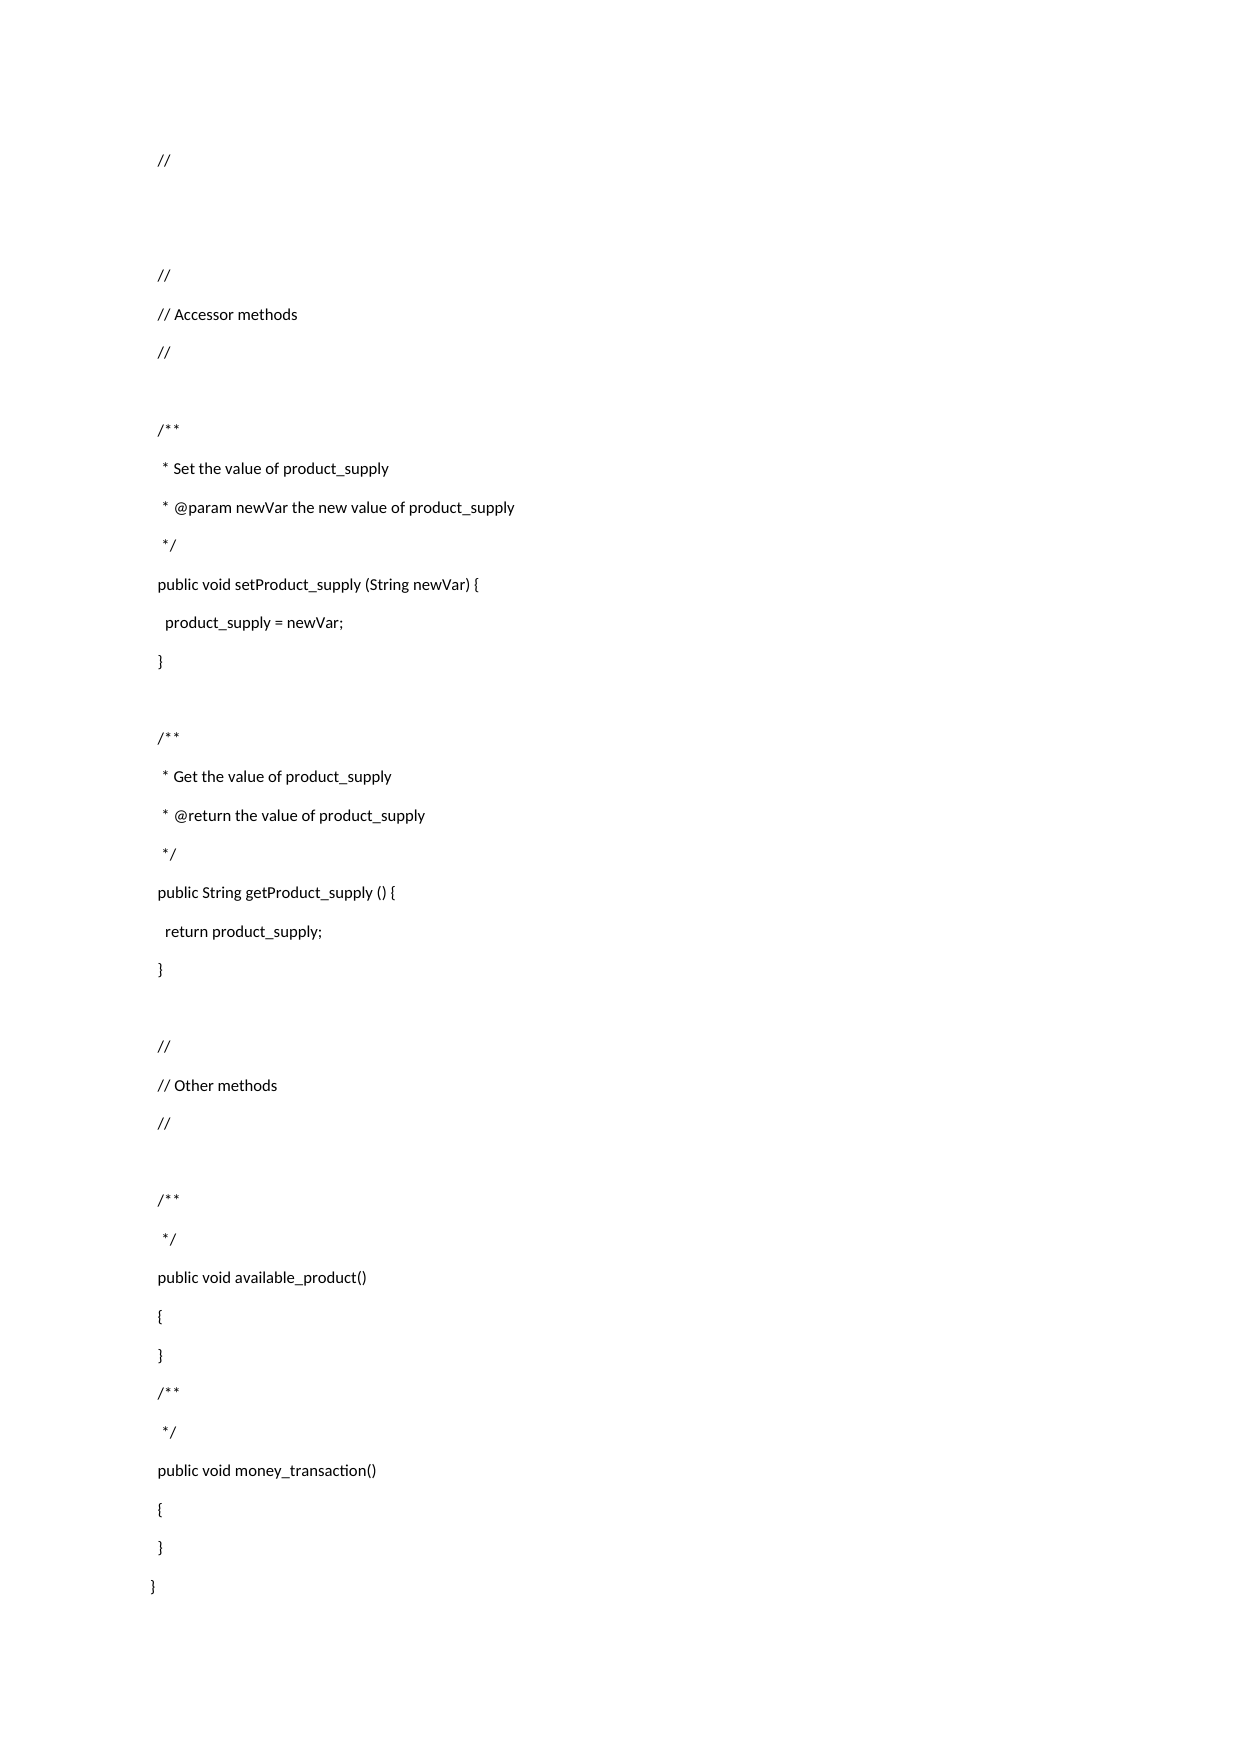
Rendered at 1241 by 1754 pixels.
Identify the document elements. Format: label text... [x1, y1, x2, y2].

text /** [150, 1191, 1090, 1211]
text return product_supply; [150, 921, 1090, 941]
text product_supply = newVar; [150, 612, 1090, 633]
text // [150, 150, 1090, 170]
text // Other methods [150, 1075, 1090, 1095]
text } [150, 651, 1090, 671]
text */ [150, 1422, 1090, 1442]
text * Set the value of product_supply [150, 458, 1090, 479]
text */ [150, 535, 1090, 556]
text } [150, 1576, 1090, 1596]
text // [150, 343, 1090, 363]
text // [150, 266, 1090, 286]
text // Accessor methods [150, 304, 1090, 324]
text * Get the value of product_supply [150, 767, 1090, 787]
text /** [150, 728, 1090, 748]
text */ [150, 844, 1090, 864]
text { [150, 1306, 1090, 1327]
text public String getProduct_supply () { [150, 882, 1090, 903]
text { [150, 1499, 1090, 1519]
text // [150, 1113, 1090, 1134]
text * @param newVar the new value of product_supply [150, 497, 1090, 517]
text } [150, 1537, 1090, 1558]
text public void available_product() [150, 1268, 1090, 1288]
text */ [150, 1229, 1090, 1249]
text } [150, 1345, 1090, 1365]
text /** [150, 420, 1090, 440]
text } [150, 959, 1090, 980]
text // [150, 1036, 1090, 1057]
text /** [150, 1383, 1090, 1404]
text public void setProduct_supply (String newVar) { [150, 574, 1090, 594]
text * @return the value of product_supply [150, 805, 1090, 826]
text public void money_transaction() [150, 1460, 1090, 1481]
